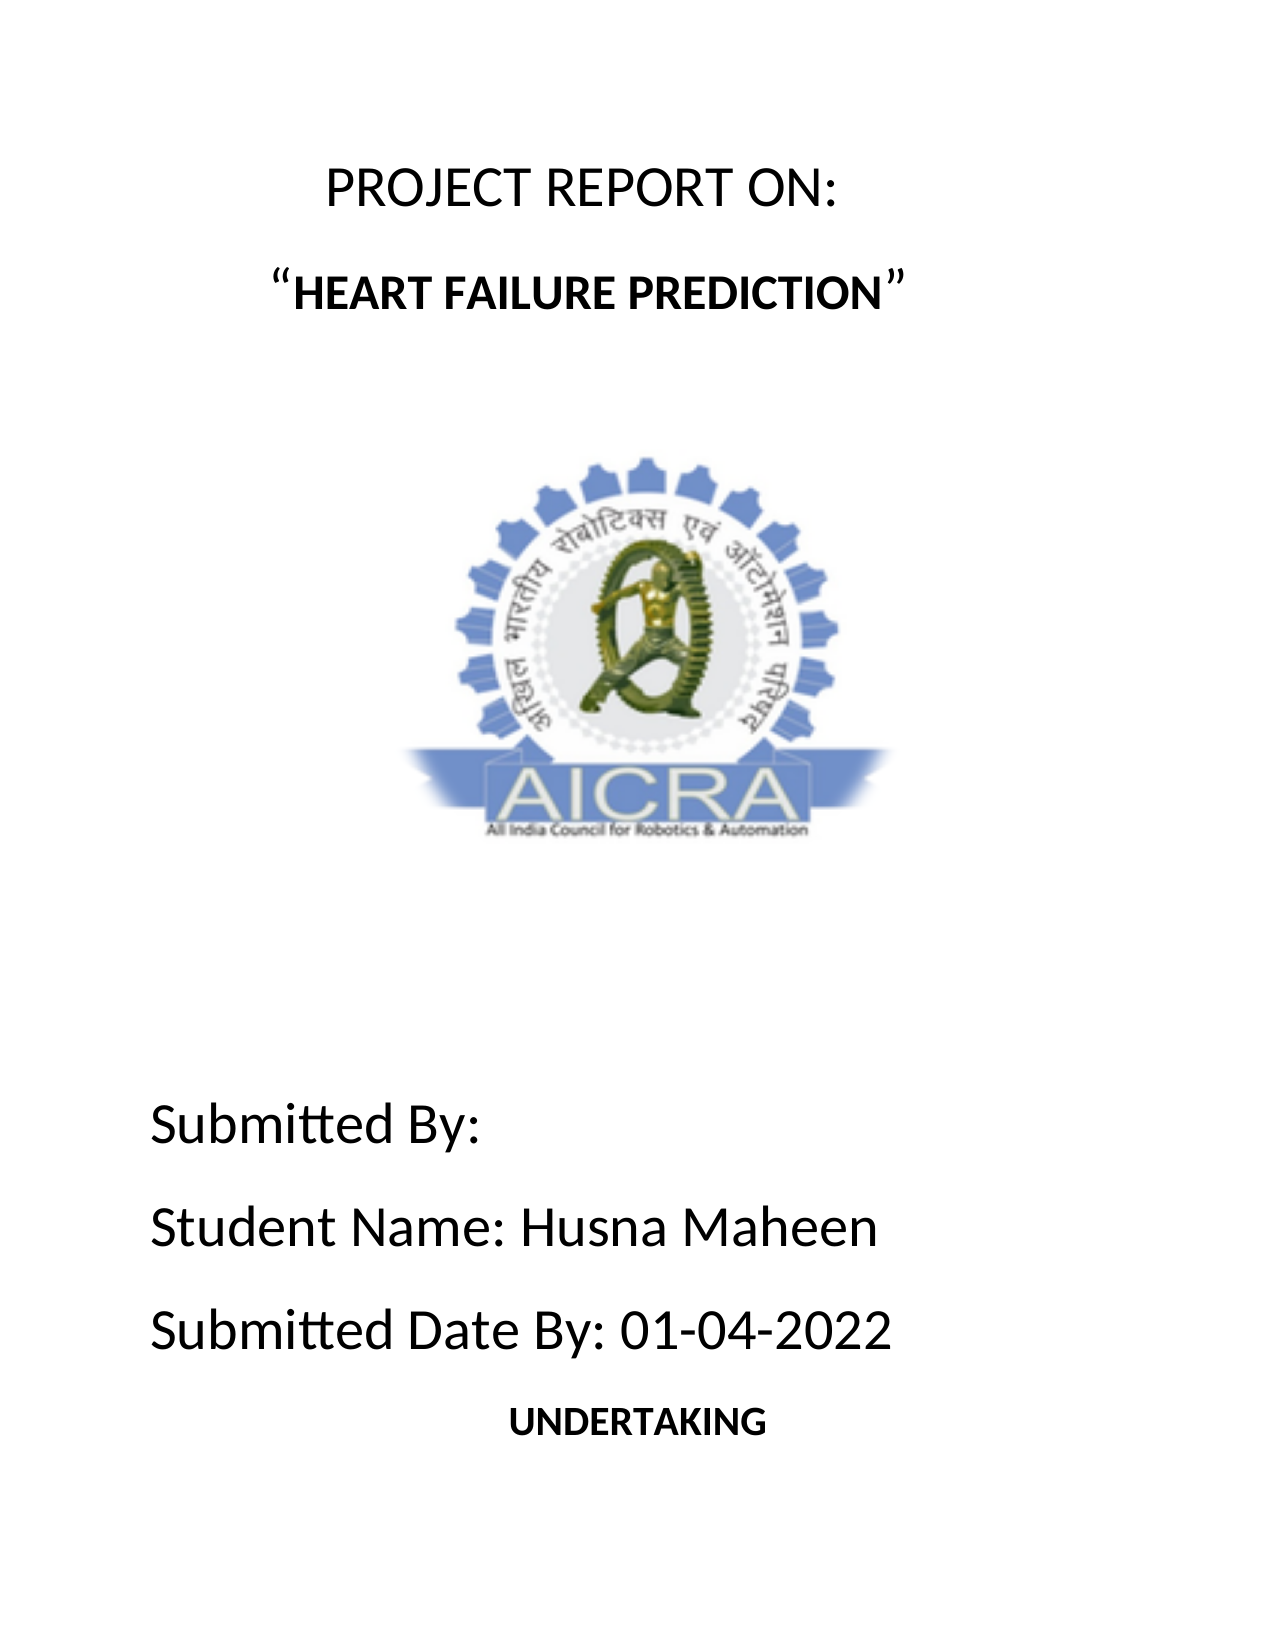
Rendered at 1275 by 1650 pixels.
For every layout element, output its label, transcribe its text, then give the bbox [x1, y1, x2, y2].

text “HEART FAILURE PREDICTION” [150, 253, 1125, 324]
text Student Name: Husna Maheen [150, 1190, 1125, 1261]
picture [406, 438, 889, 896]
text PROJECT REPORT ON: [150, 150, 1125, 221]
text Submitted By: [150, 1087, 1125, 1158]
text Submitted Date By: 01-04-2022 [150, 1293, 1125, 1364]
text UNDERTAKING [150, 1395, 1125, 1446]
